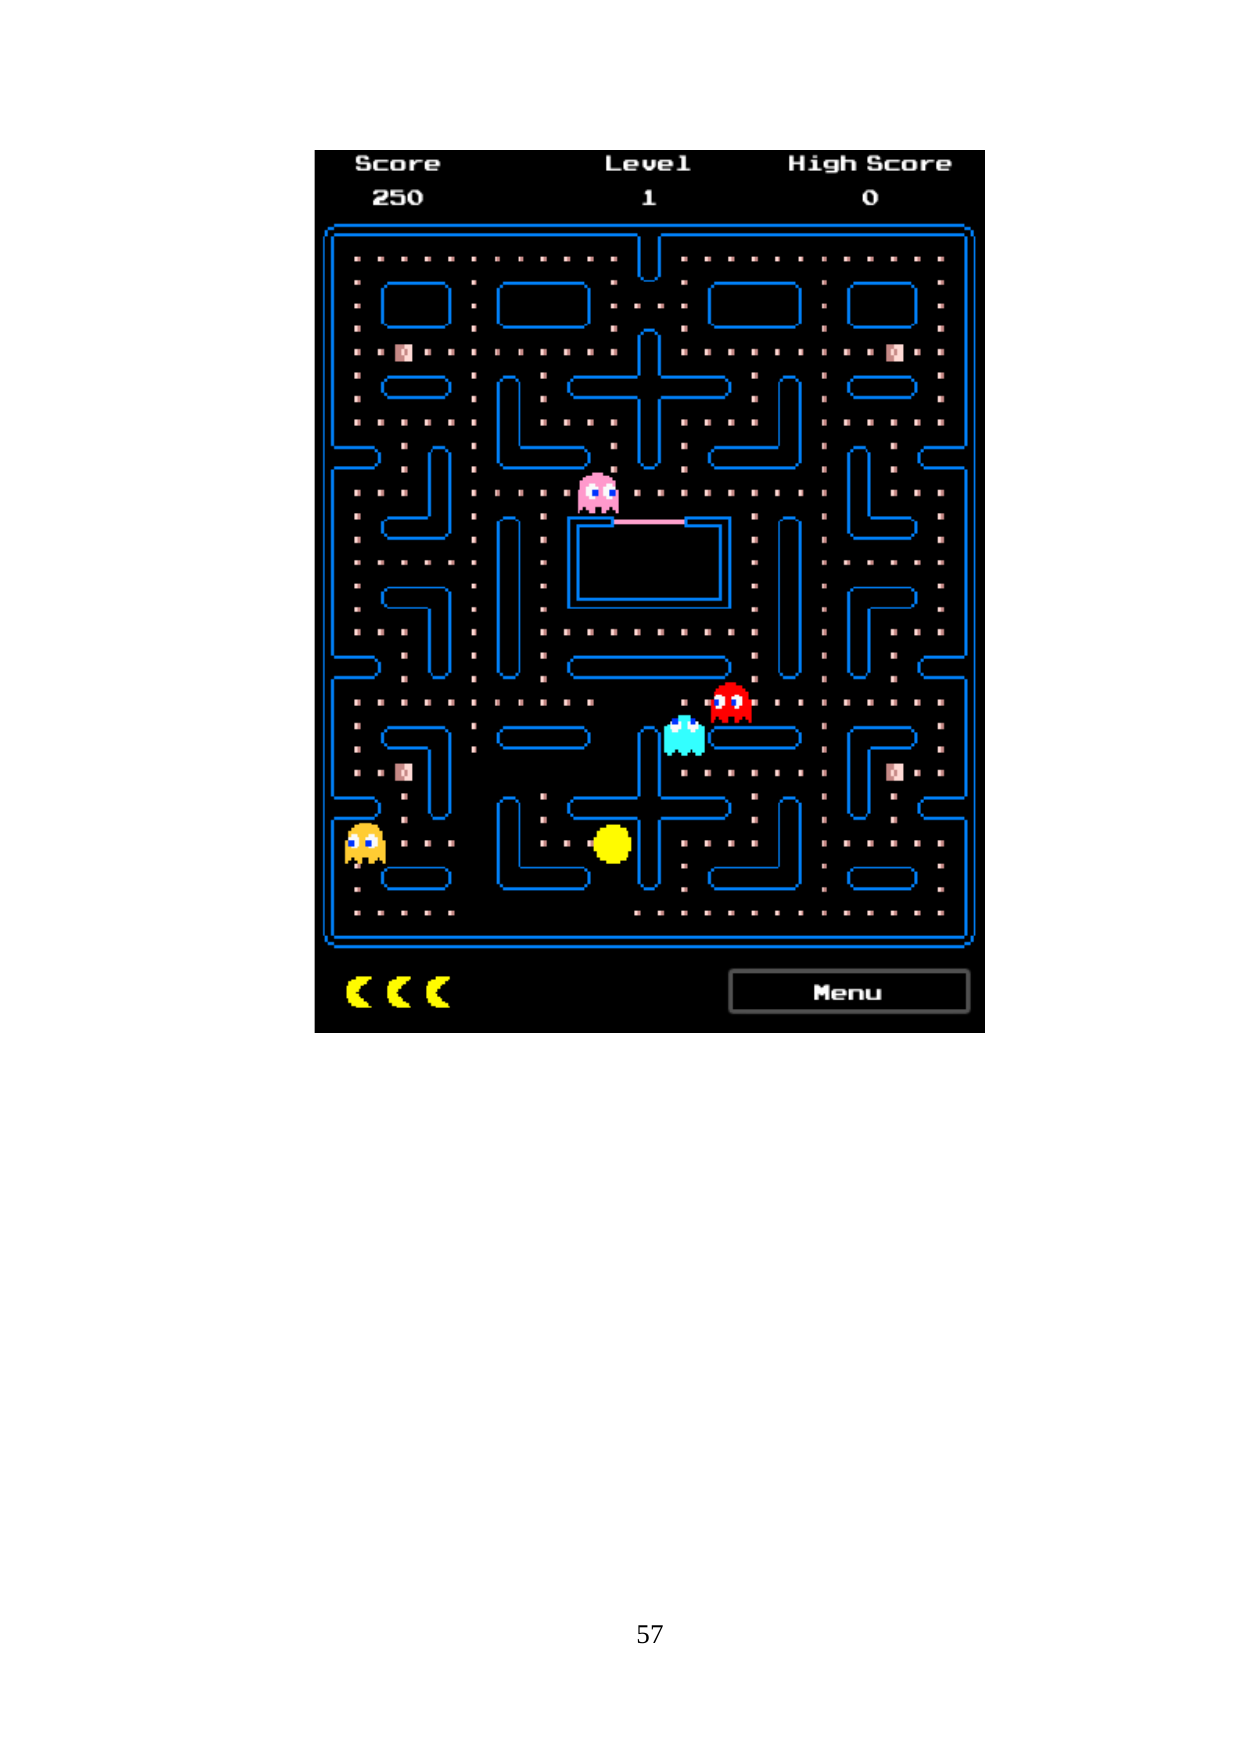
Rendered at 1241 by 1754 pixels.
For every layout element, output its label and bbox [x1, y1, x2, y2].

picture [314, 150, 985, 1033]
